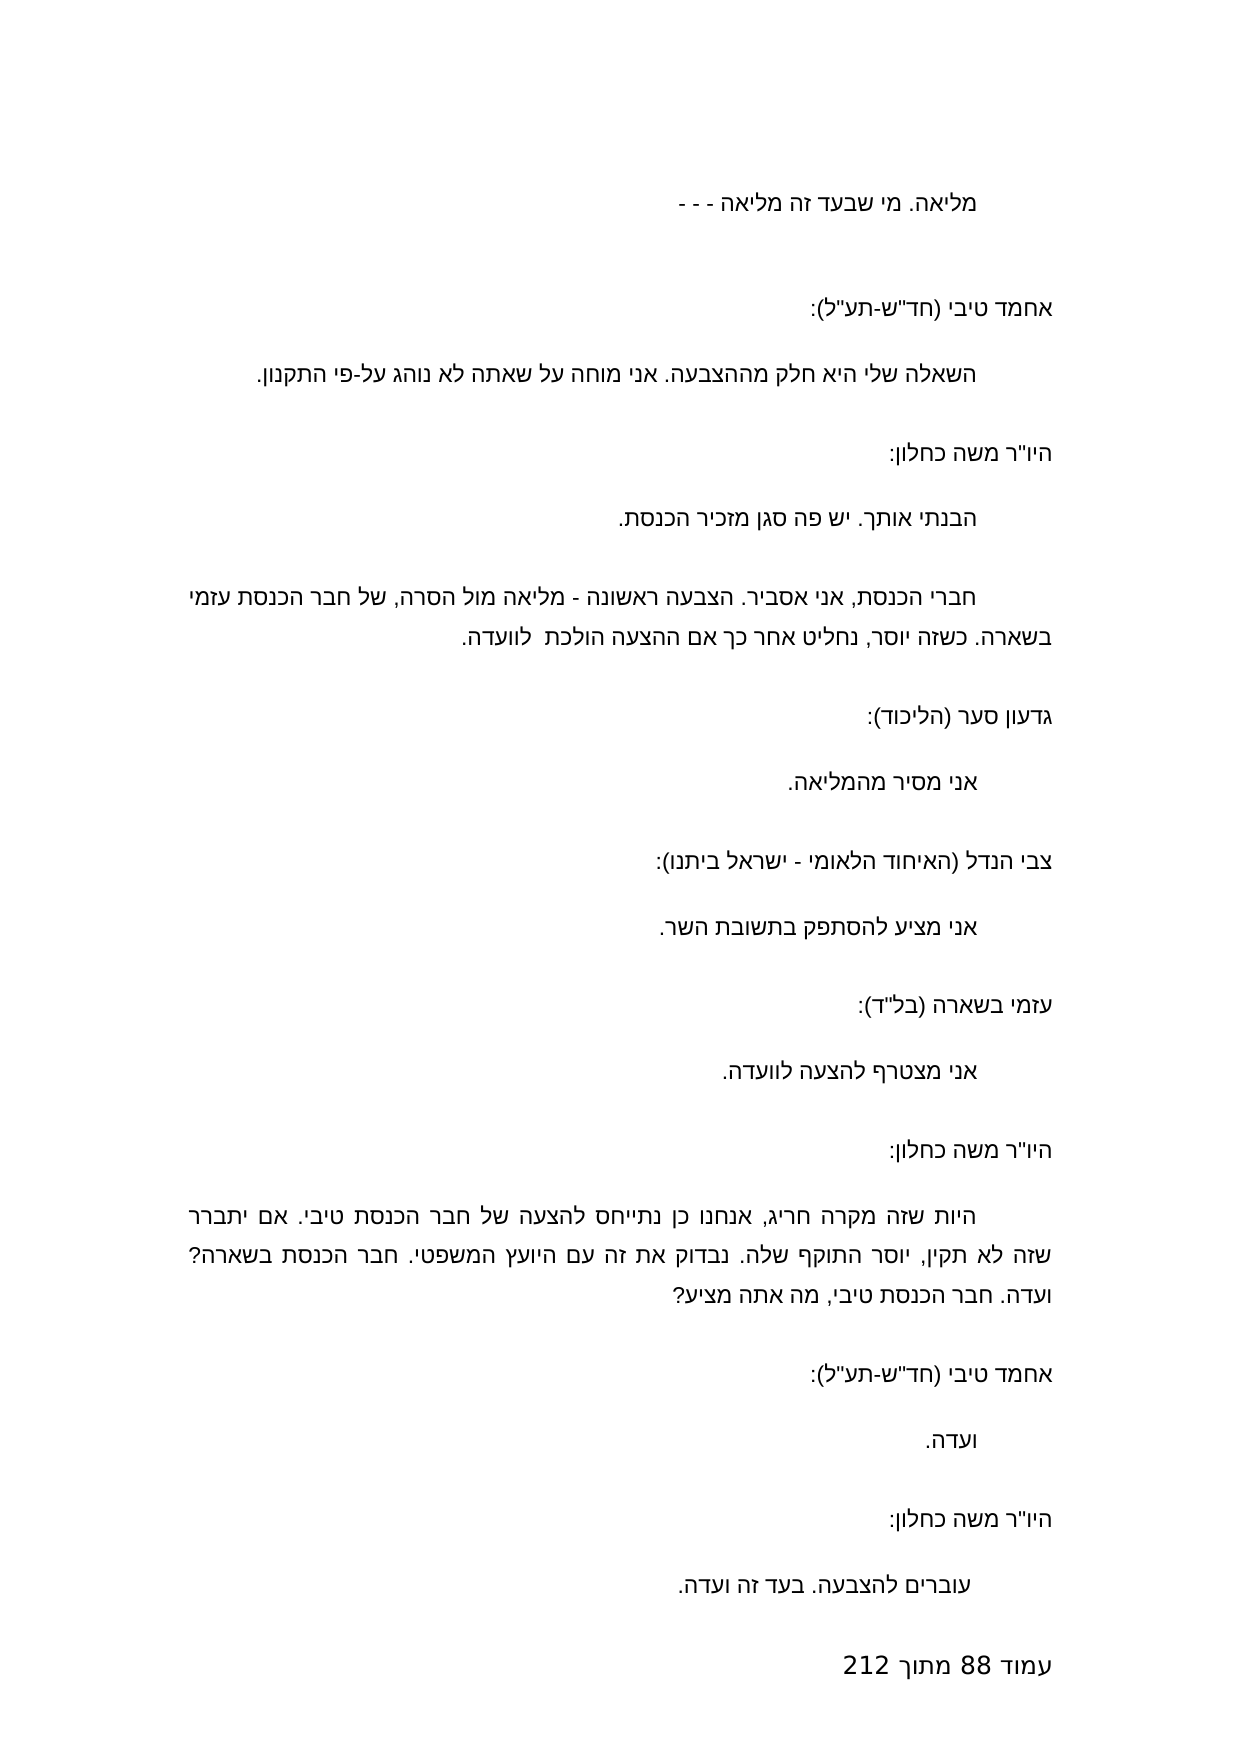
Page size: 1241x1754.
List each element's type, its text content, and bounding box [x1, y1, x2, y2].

text עזמי בשארה (בל"ד): [187, 992, 1053, 1019]
text צבי הנדל (האיחוד הלאומי - ישראל ביתנו): [187, 848, 1053, 874]
text ועדה. [187, 1427, 1053, 1453]
text היו"ר משה כחלון: [187, 439, 1053, 466]
text חברי הכנסת, אני אסביר. הצבעה ראשונה - מליאה מול הסרה, של חבר הכנסת עזמי בשארה. כשזה יוסר, נחליט אחר כך אם ההצעה הולכת לוועדה. [187, 584, 1053, 650]
text השאלה שלי היא חלק מההצבעה. אני מוחה על שאתה לא נוהג על-פי התקנון. [187, 361, 1053, 387]
text היו"ר משה כחלון: [187, 1137, 1053, 1163]
text אני מציע להסתפק בתשובת השר. [187, 913, 1053, 940]
text אחמד טיבי (חד"ש-תע"ל): [187, 1361, 1053, 1387]
text אחמד טיבי (חד"ש-תע"ל): [187, 295, 1053, 321]
text היו"ר משה כחלון: [187, 1506, 1053, 1532]
text אני מצטרף להצעה לוועדה. [187, 1058, 1053, 1084]
text מליאה. מי שבעד זה מליאה - - - [187, 189, 1053, 216]
text גדעון סער (הליכוד): [187, 703, 1053, 729]
text עוברים להצבעה. בעד זה ועדה. [187, 1572, 1053, 1598]
text היות שזה מקרה חריג, אנחנו כן נתייחס להצעה של חבר הכנסת טיבי. אם יתברר שזה לא תקין, יוסר התוקף שלה. נבדוק את זה עם היועץ המשפטי. חבר הכנסת בשארה? ועדה. חבר הכנסת טיבי, מה אתה מציע? [187, 1203, 1053, 1308]
text הבנתי אותך. יש פה סגן מזכיר הכנסת. [187, 505, 1053, 532]
text אני מסיר מהמליאה. [187, 769, 1053, 795]
